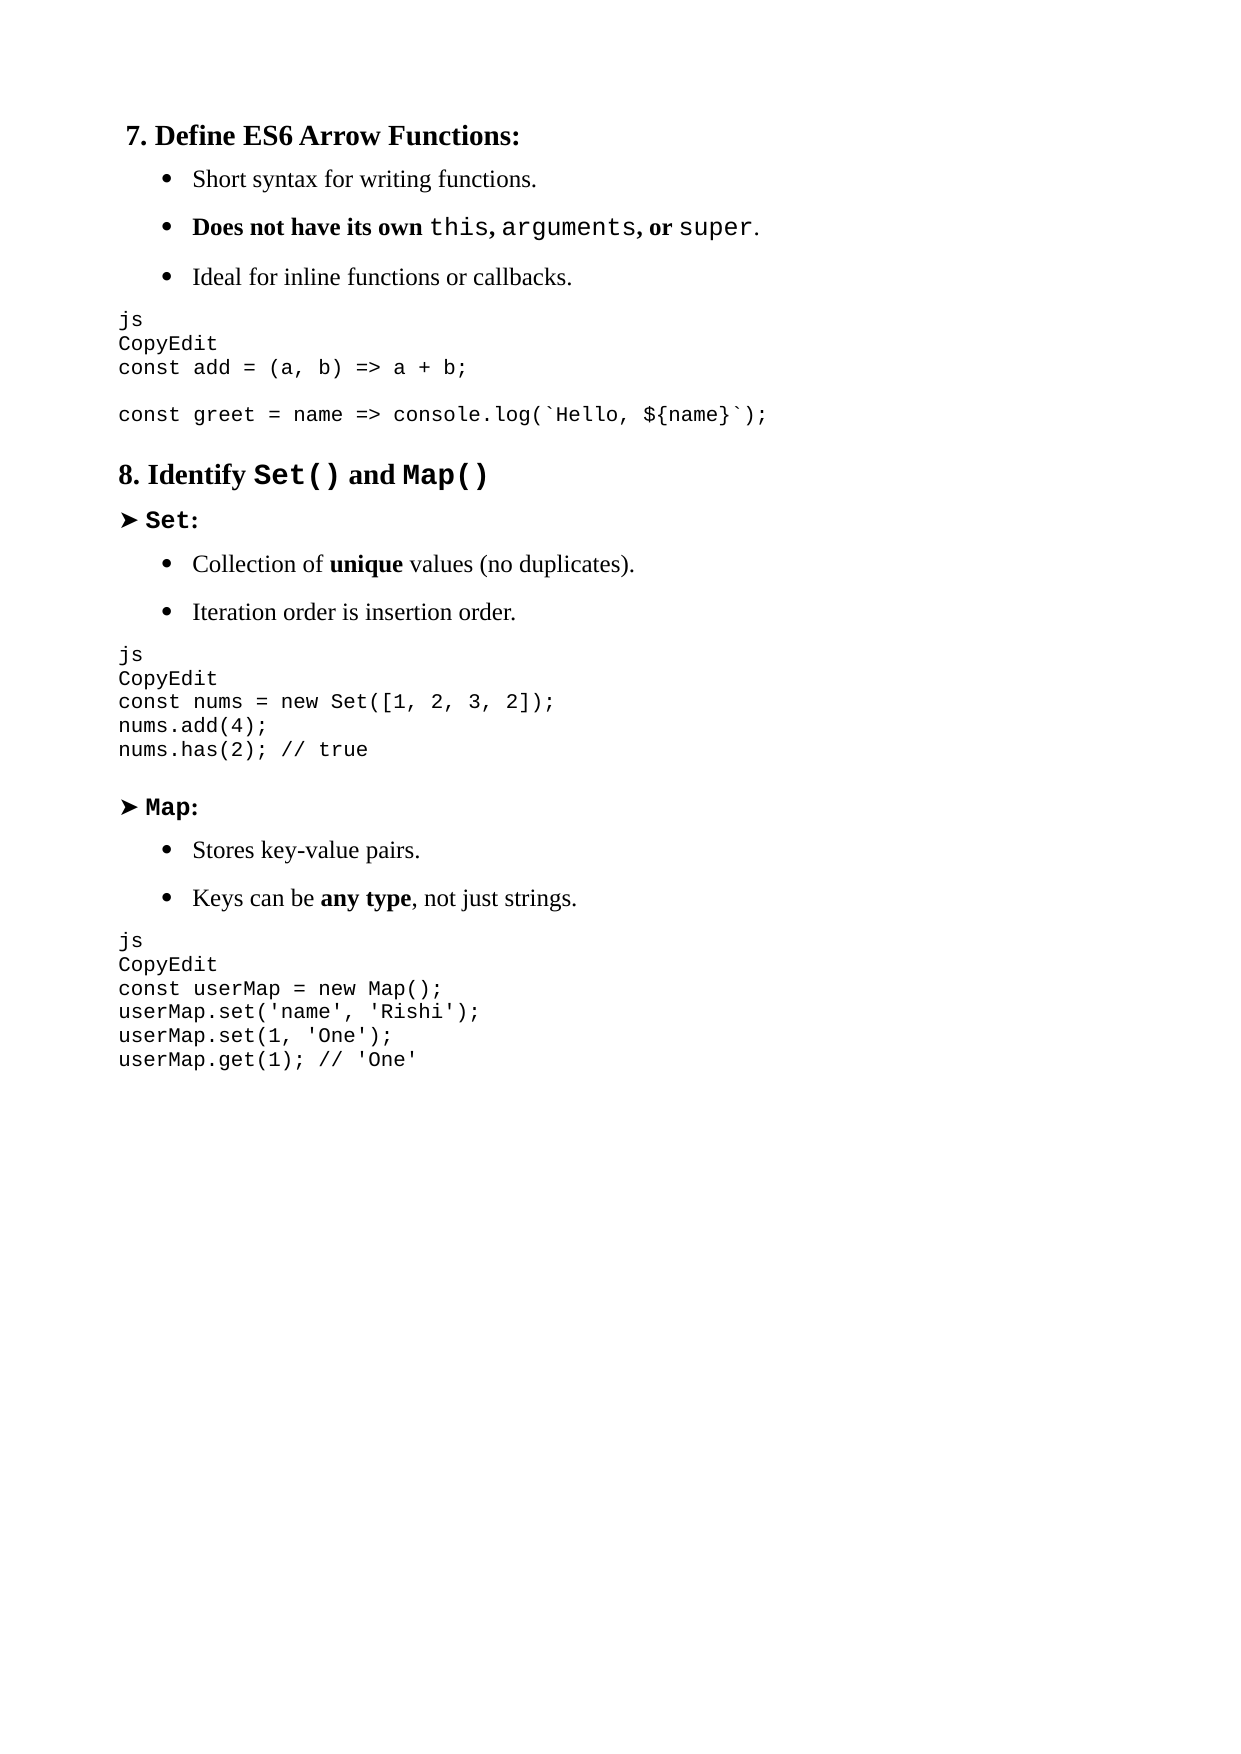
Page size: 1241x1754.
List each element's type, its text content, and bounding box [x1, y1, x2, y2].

subtitle ➤ Map: [118, 792, 1122, 823]
text userMap.set(1, 'One'); [118, 1025, 1122, 1049]
text js [118, 309, 1122, 333]
list Keys can be any type, not just strings. [162, 883, 1122, 912]
text nums.add(4); [118, 715, 1122, 739]
text const greet = name => console.log(`Hello, ${name}`); [118, 404, 1122, 428]
subtitle 7. Define ES6 Arrow Functions: [118, 118, 1122, 152]
list Stores key-value pairs. [162, 835, 1122, 864]
list Does not have its own this, arguments, or super. [162, 212, 1122, 243]
text CopyEdit [118, 333, 1122, 357]
subtitle 8. Identify Set() and Map() [118, 457, 1122, 493]
text const nums = new Set([1, 2, 3, 2]); [118, 691, 1122, 715]
text js [118, 644, 1122, 668]
text const add = (a, b) => a + b; [118, 357, 1122, 380]
list Short syntax for writing functions. [162, 164, 1122, 193]
text js [118, 930, 1122, 954]
text nums.has(2); // true [118, 739, 1122, 762]
subtitle ➤ Set: [118, 506, 1122, 536]
list Iteration order is insertion order. [162, 597, 1122, 625]
text CopyEdit [118, 668, 1122, 691]
text const userMap = new Map(); [118, 978, 1122, 1001]
list Collection of unique values (no duplicates). [162, 549, 1122, 578]
text CopyEdit [118, 954, 1122, 978]
text userMap.set('name', 'Rishi'); [118, 1001, 1122, 1025]
list Ideal for inline functions or callbacks. [162, 262, 1122, 291]
text userMap.get(1); // 'One' [118, 1049, 1122, 1072]
